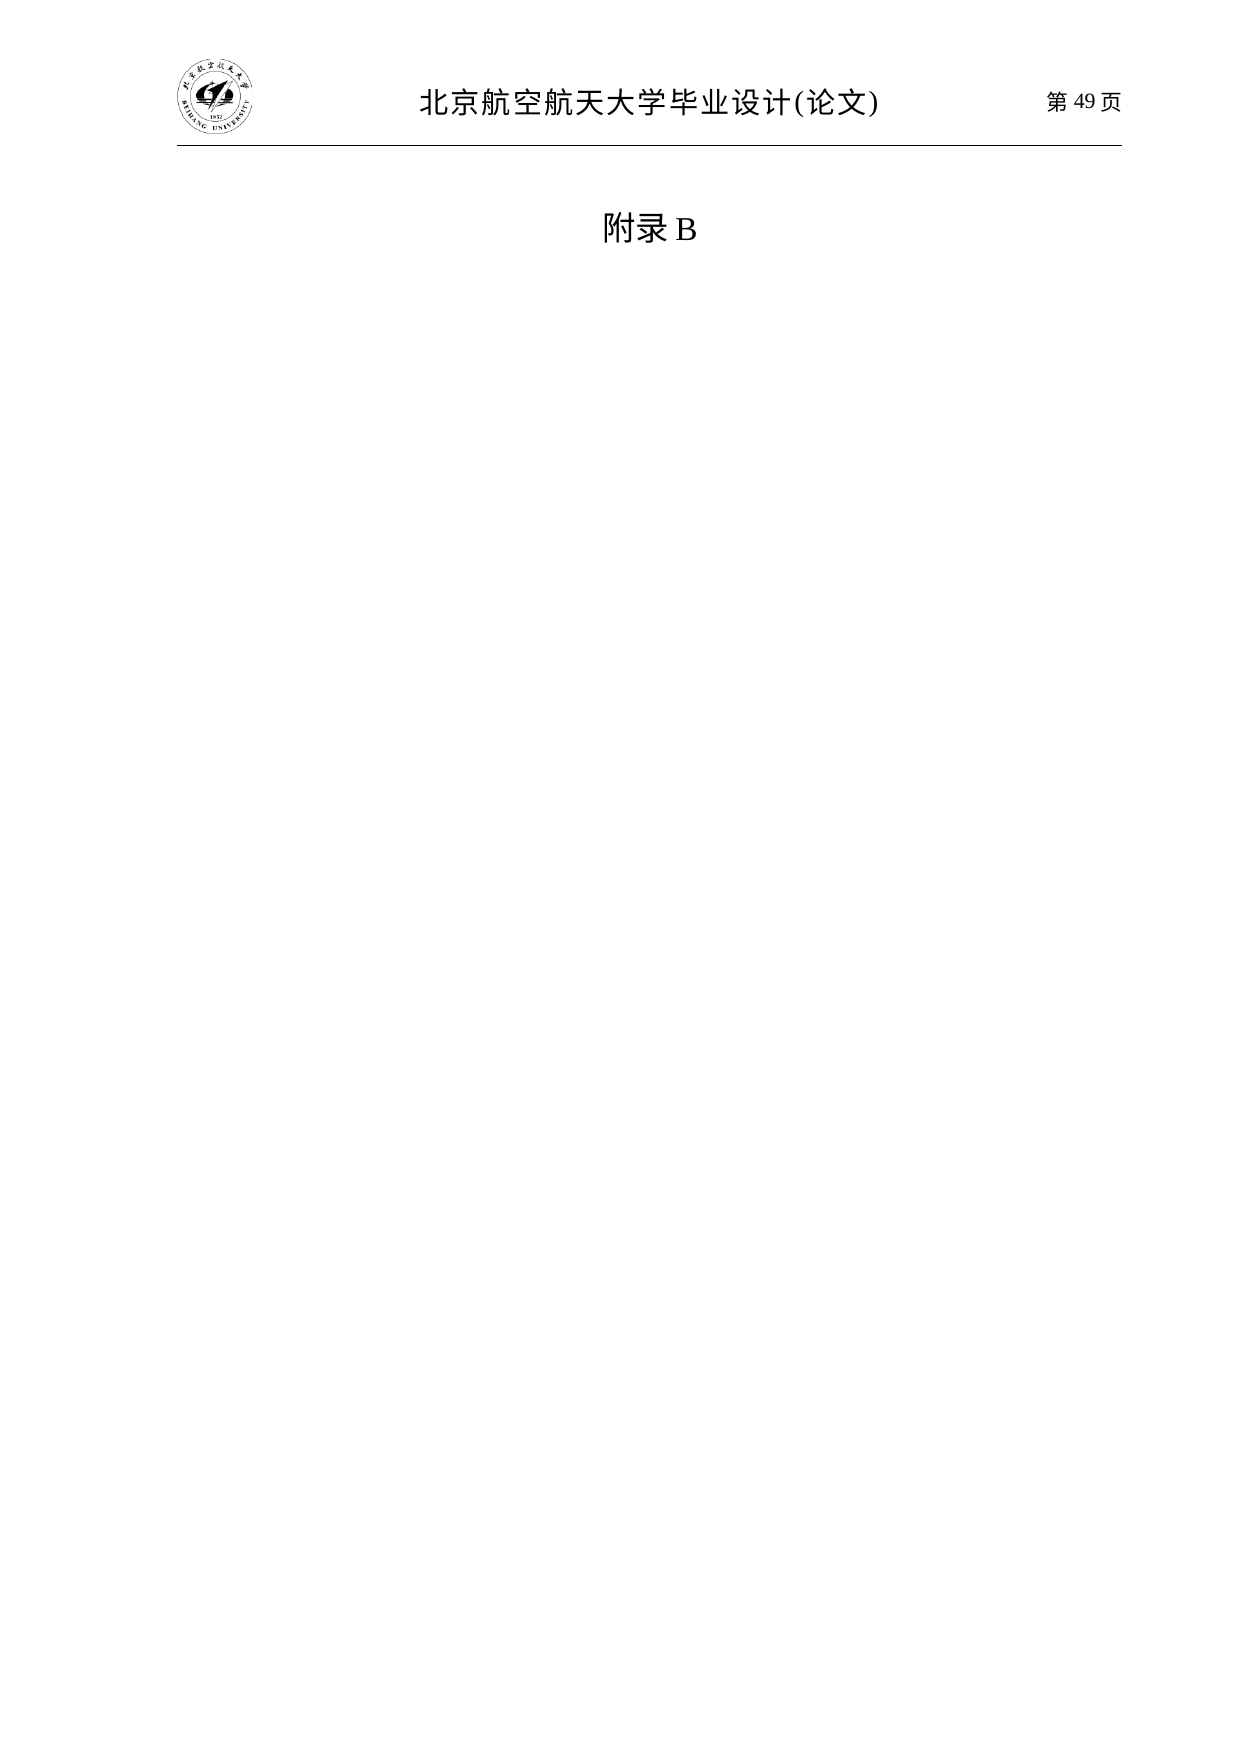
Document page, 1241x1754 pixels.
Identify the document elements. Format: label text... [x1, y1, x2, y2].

subtitle 附录B [177, 193, 1122, 258]
picture [177, 59, 253, 134]
